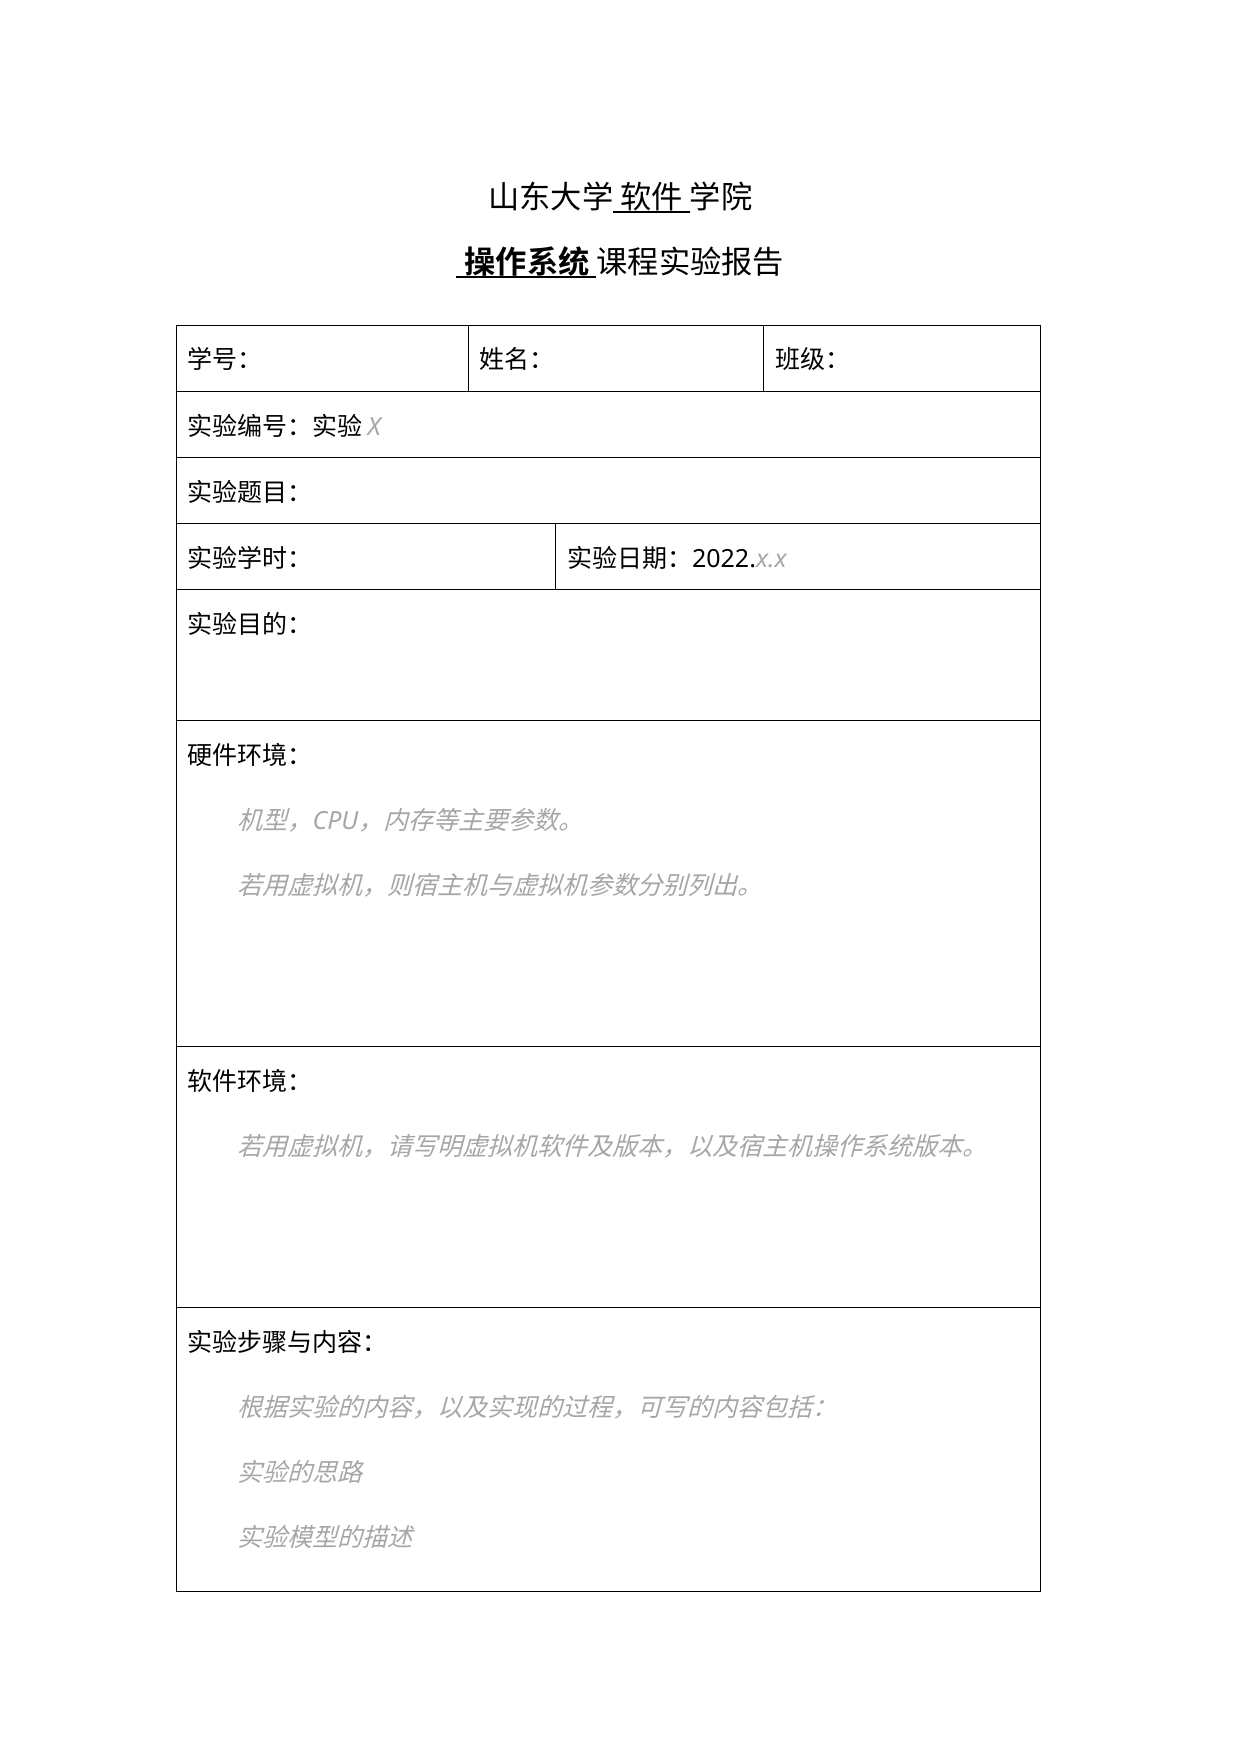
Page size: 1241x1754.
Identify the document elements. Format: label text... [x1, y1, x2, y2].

table_cell 实验学时： [177, 524, 555, 589]
table_cell 实验目的： [177, 590, 1040, 720]
table_cell 实验日期：2022.x.x [556, 524, 1040, 589]
table_header 班级： [764, 326, 1040, 391]
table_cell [177, 1308, 1040, 1591]
table_cell 软件环境： 若用虚拟机，请写明虚拟机软件及版本，以及宿主机操作系统版本。 [177, 1047, 1040, 1307]
text 操作系统 课程实验报告 [187, 227, 1053, 292]
text 山东大学 软件 学院 [187, 162, 1053, 227]
table_header 姓名： [469, 326, 763, 391]
table_cell 硬件环境： 机型，CPU，内存等主要参数。 若用虚拟机，则宿主机与虚拟机参数分别列出。 [177, 721, 1040, 1046]
table_cell 实验题目： [177, 458, 1040, 523]
table_cell 实验编号：实验X [177, 392, 1040, 457]
table_header 学号： [177, 326, 468, 391]
